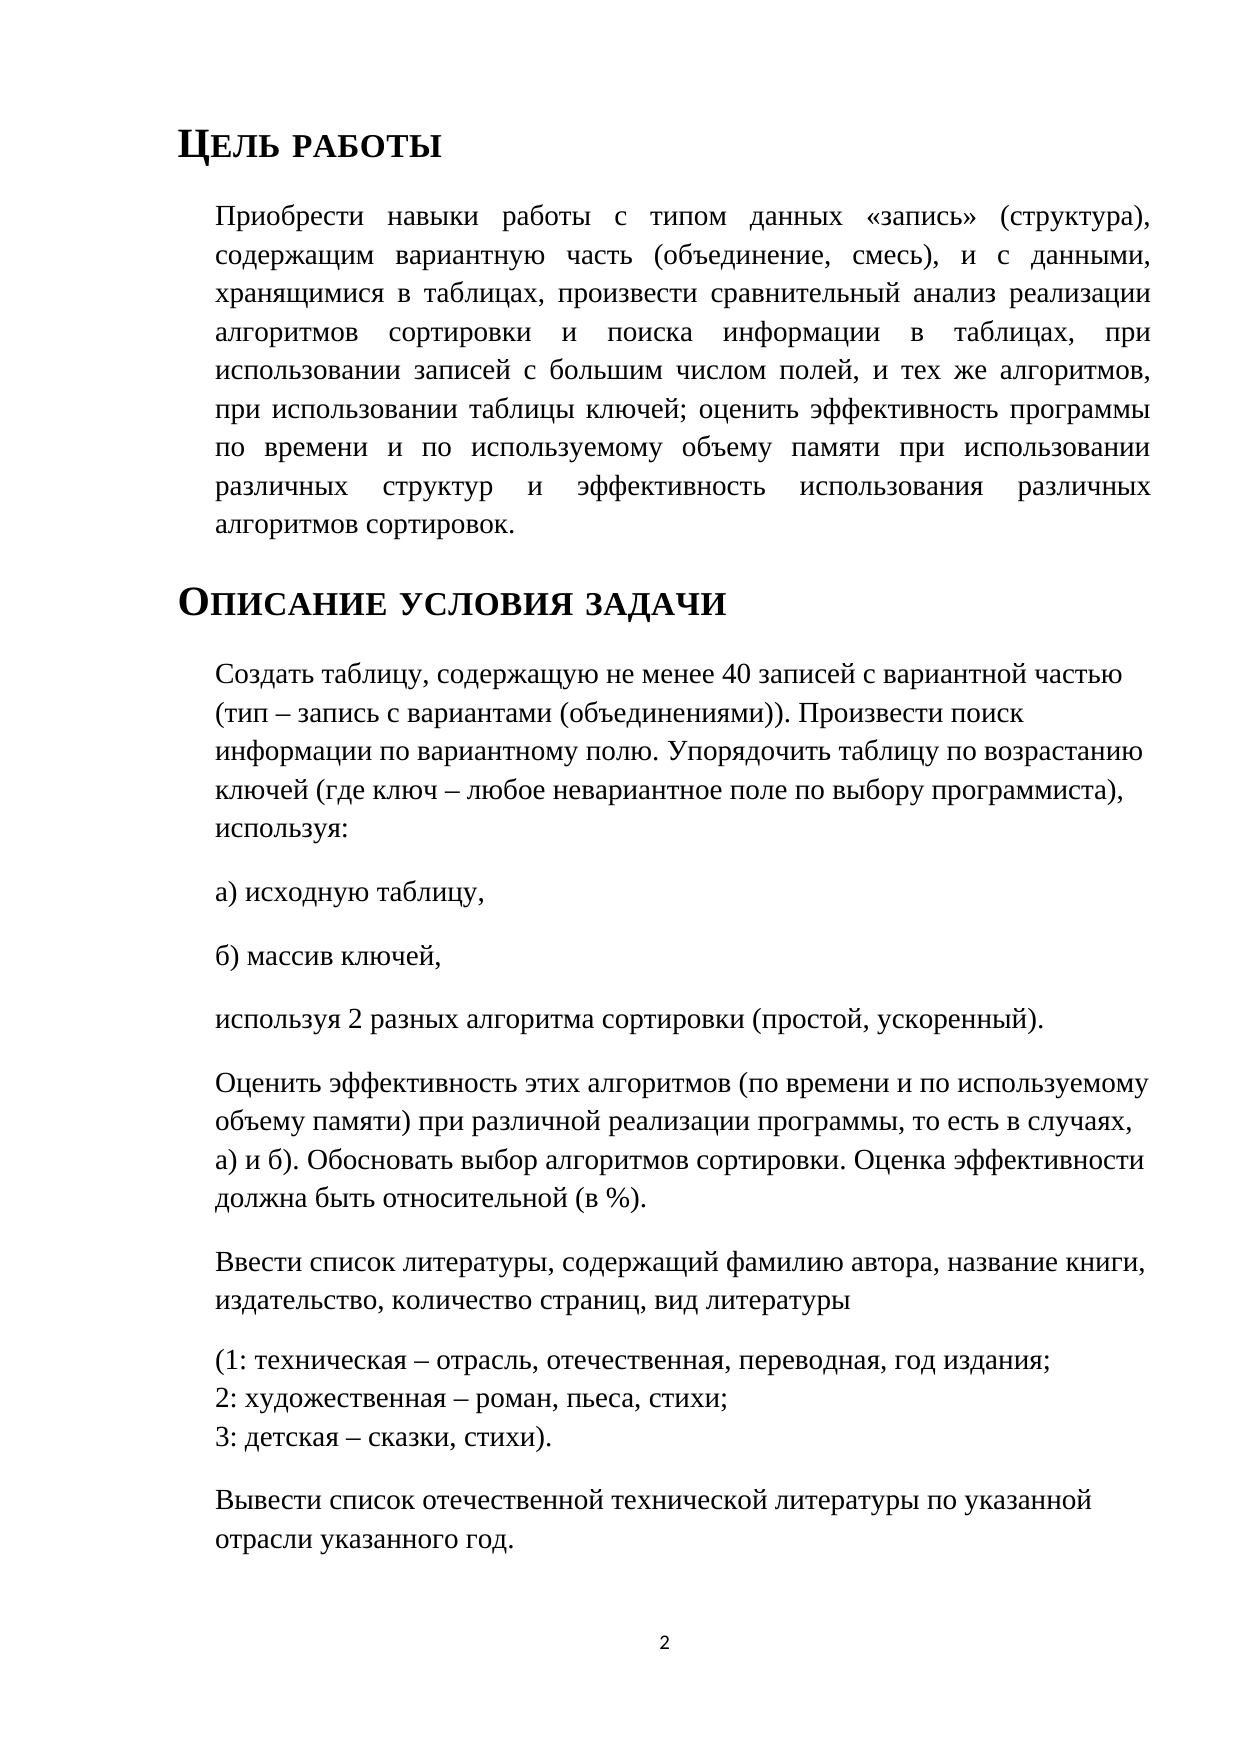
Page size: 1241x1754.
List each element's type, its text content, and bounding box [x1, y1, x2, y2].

list б) массив ключей, [215, 938, 1152, 971]
list 2: художественная – роман, пьеса, стихи; [215, 1380, 1152, 1414]
list Приобрести навыки работы с типом данных «запись» (структура), содержащим вариантную часть (объединение, смесь), и с данными, хранящимися в таблицах, произвести сравнительный анализ реализации алгоритмов сортировки и поиска информации в таблицах, при использовании записей с большим числом полей, и тех же алгоритмов, при использовании таблицы ключей; оценить эффективность программы по времени и по используемому объему памяти при использовании различных структур и эффективность использования различных алгоритмов сортировок. [215, 198, 1152, 540]
list используя 2 разных алгоритма сортировки (простой, ускоренный). [215, 1001, 1152, 1035]
list Создать таблицу, содержащую не менее 40 записей с вариантной частью (тип – запись с вариантами (объединениями)). Произвести поиск информации по вариантному полю. Упорядочить таблицу по возрастанию ключей (где ключ – любое невариантное поле по выбору программиста), используя: [215, 656, 1152, 844]
list 3: детская – сказки, стихи). [215, 1419, 1152, 1452]
list Вывести список отечественной технической литературы по указанной отрасли указанного год. [215, 1482, 1152, 1554]
list Ввести список литературы, содержащий фамилию автора, название книги, издательство, количество страниц, вид литературы [215, 1244, 1152, 1316]
subtitle Описание условия задачи [177, 576, 1152, 624]
list (1: техническая – отрасль, отечественная, переводная, год издания; [215, 1342, 1152, 1375]
list а) исходную таблицу, [215, 874, 1152, 908]
subtitle Цель работы [177, 118, 1152, 166]
list Оценить эффективность этих алгоритмов (по времени и по используемому объему памяти) при различной реализации программы, то есть в случаях, а) и б). Обосновать выбор алгоритмов сортировки. Оценка эффективности должна быть относительной (в %). [215, 1065, 1152, 1214]
